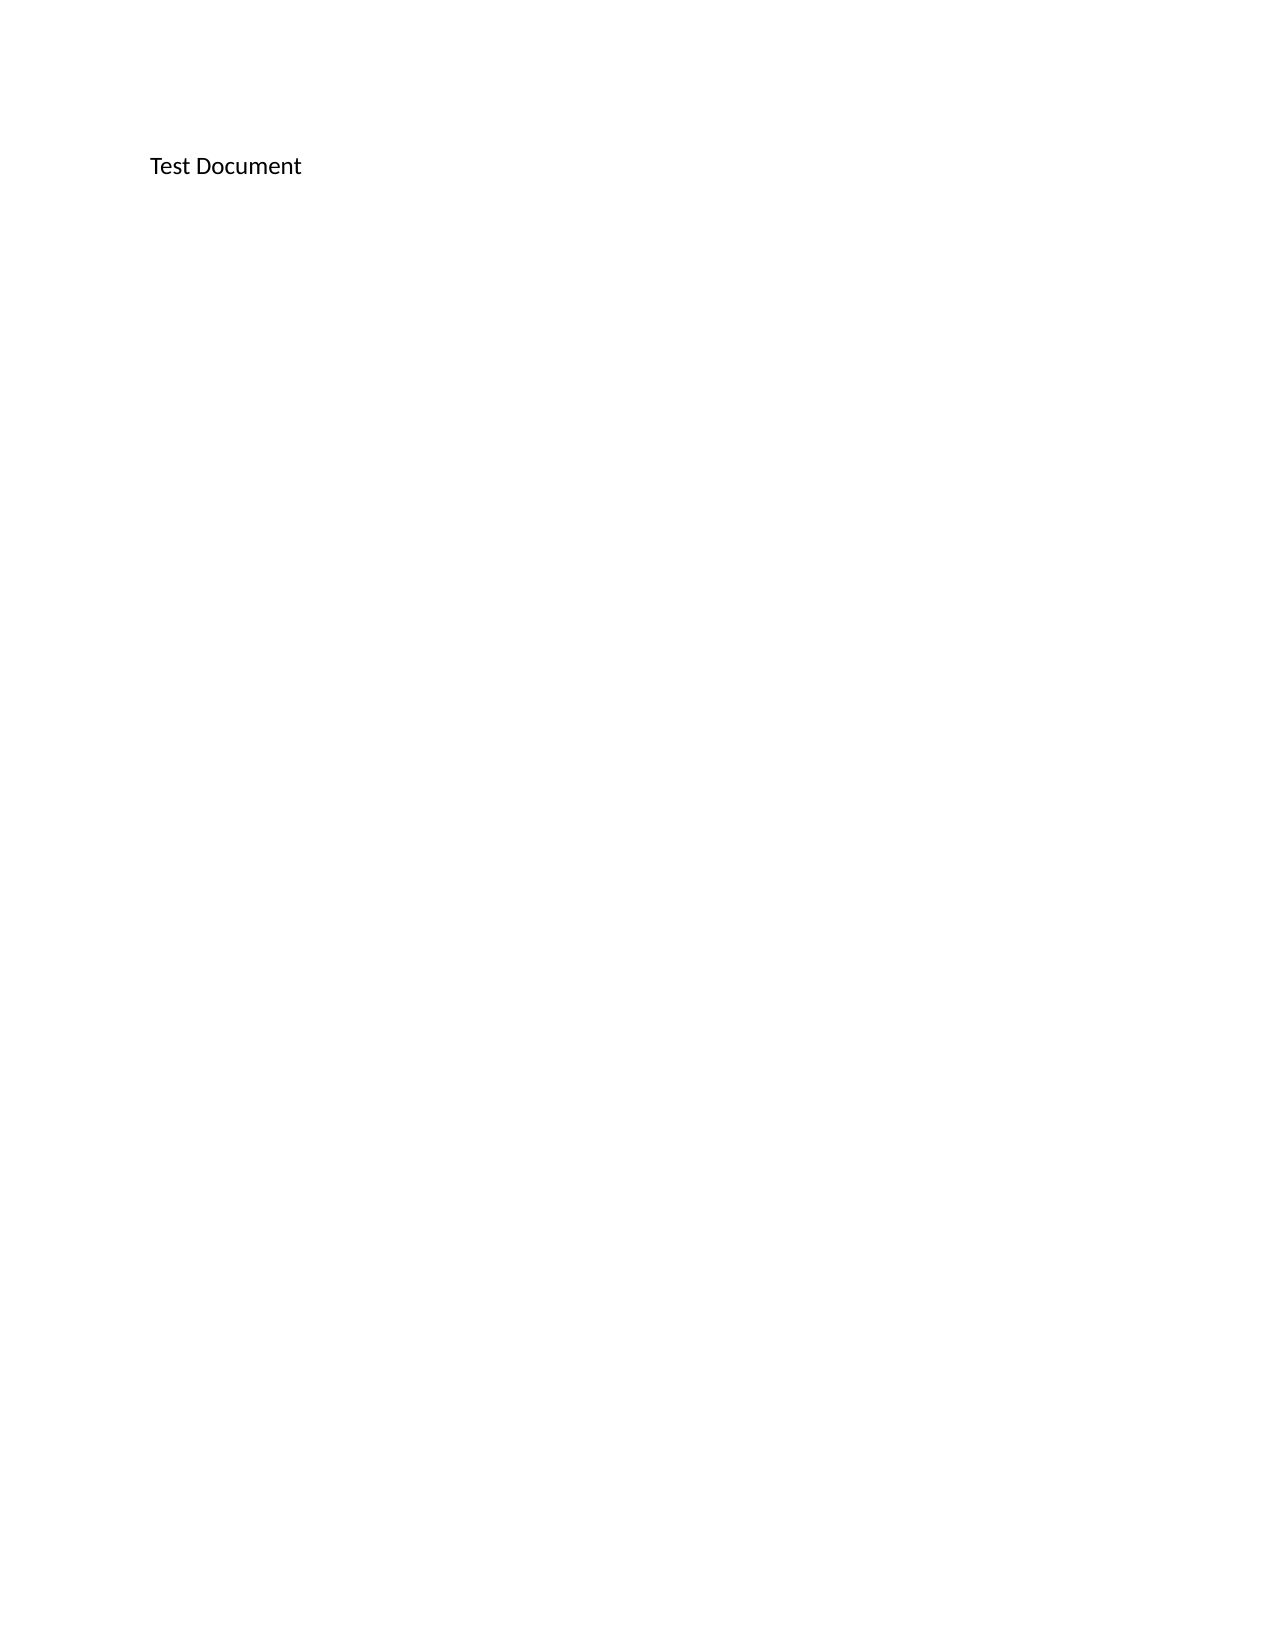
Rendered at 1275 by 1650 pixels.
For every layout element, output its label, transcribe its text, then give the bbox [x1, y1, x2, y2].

text Test Document [150, 150, 1125, 181]
